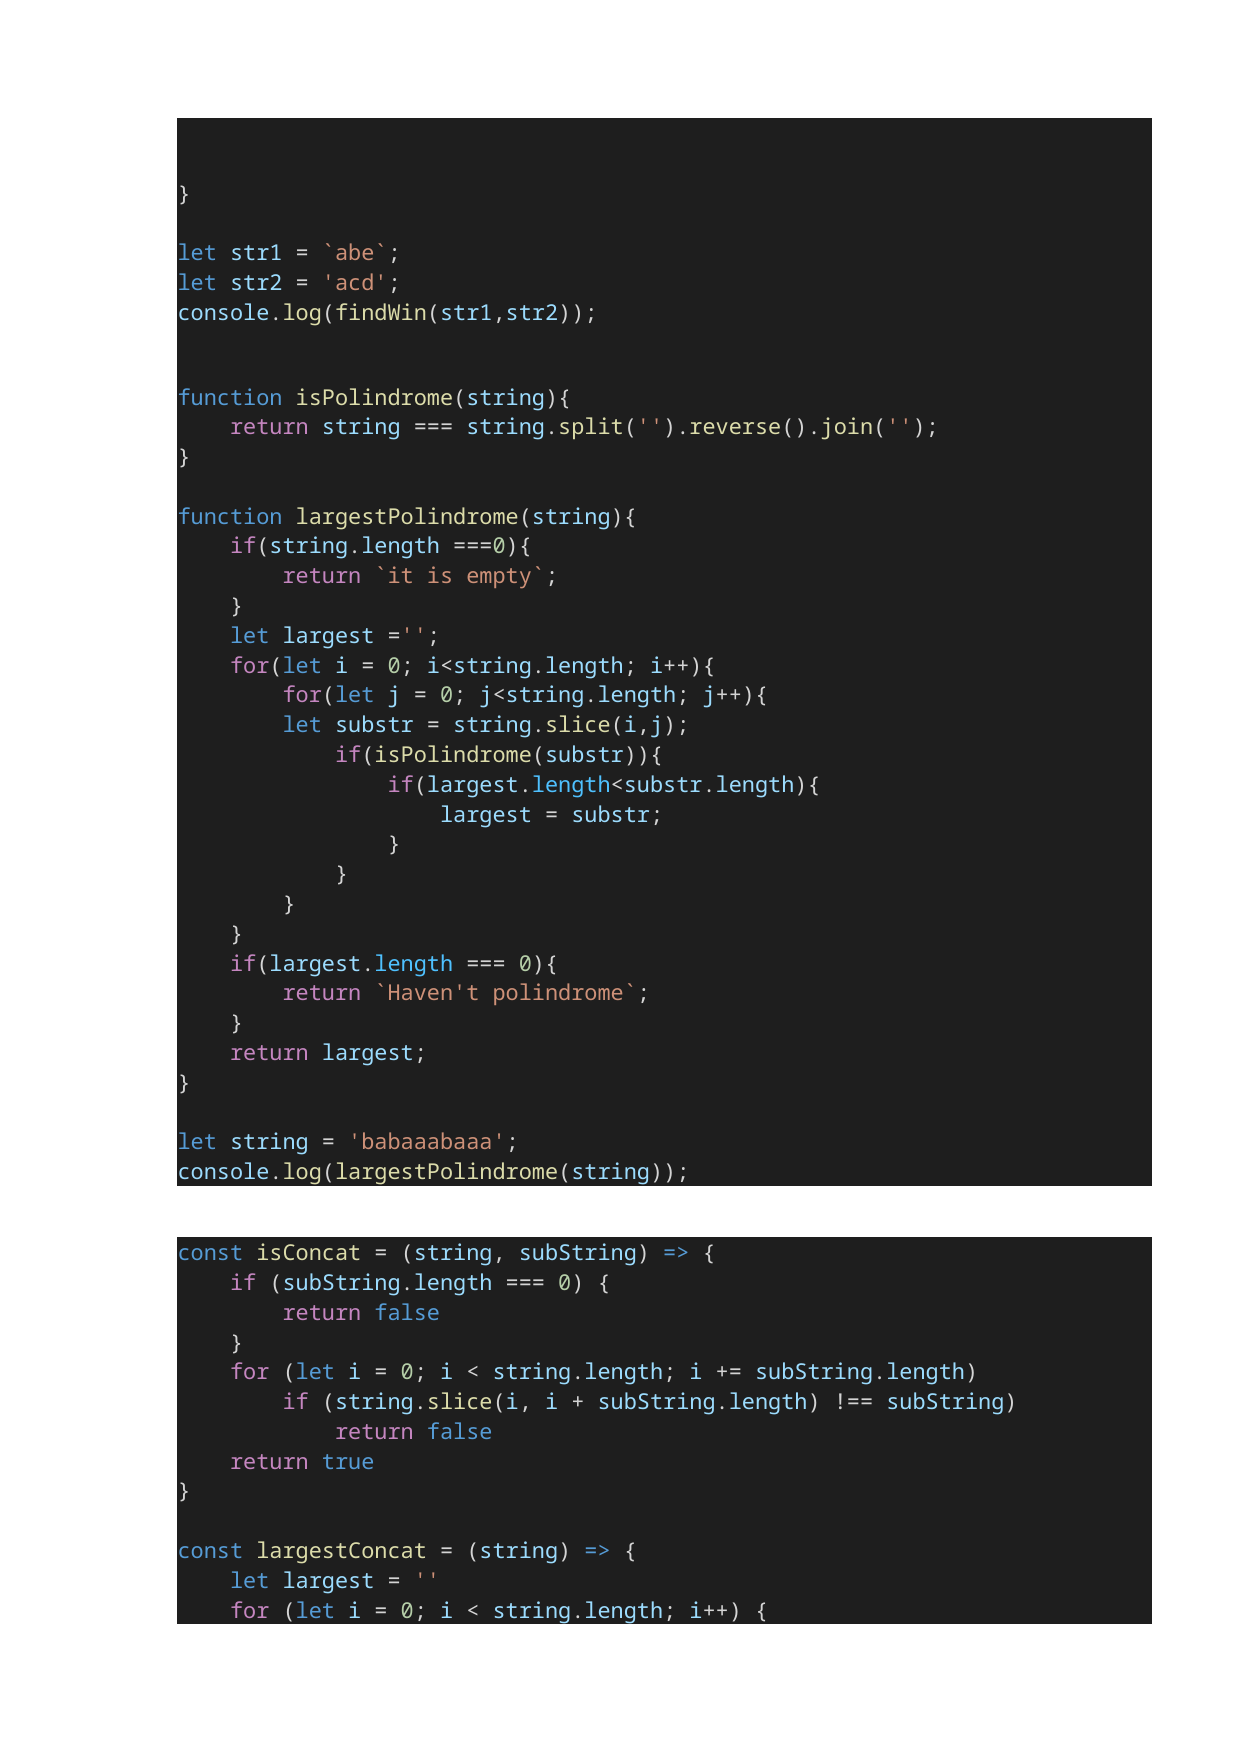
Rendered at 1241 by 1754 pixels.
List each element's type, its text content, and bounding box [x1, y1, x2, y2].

text if(isPolindrome(substr)){ [177, 739, 1152, 769]
text return true [177, 1446, 1152, 1476]
text largest = substr; [177, 798, 1152, 828]
text } [177, 1327, 1152, 1356]
text } [177, 178, 1152, 207]
text } [177, 858, 1152, 888]
text for (let i = 0; i < string.length; i++) { [177, 1595, 1152, 1624]
text const isConcat = (string, subString) => { [177, 1237, 1152, 1267]
text console.log(findWin(str1,str2)); [177, 297, 1152, 327]
text for (let i = 0; i < string.length; i += subString.length) [177, 1356, 1152, 1386]
text return false [177, 1297, 1152, 1327]
text for(let i = 0; i<string.length; i++){ [177, 649, 1152, 679]
text } [177, 590, 1152, 620]
text } [177, 918, 1152, 947]
text return false [177, 1416, 1152, 1446]
text } [177, 1067, 1152, 1096]
text let largest = '' [177, 1565, 1152, 1595]
text let largest =''; [177, 620, 1152, 649]
text for(let j = 0; j<string.length; j++){ [177, 679, 1152, 709]
text } [177, 828, 1152, 858]
text return `it is empty`; [177, 560, 1152, 590]
text if(largest.length === 0){ [177, 947, 1152, 977]
text if (subString.length === 0) { [177, 1267, 1152, 1297]
text if (string.slice(i, i + subString.length) !== subString) [177, 1386, 1152, 1416]
text function largestPolindrome(string){ [177, 501, 1152, 530]
text return largest; [177, 1037, 1152, 1067]
text function isPolindrome(string){ [177, 381, 1152, 411]
text let substr = string.slice(i,j); [177, 709, 1152, 739]
text } [177, 441, 1152, 471]
text if(largest.length<substr.length){ [177, 769, 1152, 798]
text console.log(largestPolindrome(string)); [177, 1156, 1152, 1186]
text let string = 'babaaabaaa'; [177, 1126, 1152, 1156]
text } [177, 888, 1152, 918]
text return string === string.split('').reverse().join(''); [177, 411, 1152, 441]
text const largestConcat = (string) => { [177, 1535, 1152, 1565]
text let str2 = 'acd'; [177, 267, 1152, 297]
text } [177, 1007, 1152, 1037]
text } [177, 1476, 1152, 1505]
text if(string.length ===0){ [177, 530, 1152, 560]
text return `Haven't polindrome`; [177, 977, 1152, 1007]
text let str1 = `abe`; [177, 237, 1152, 267]
